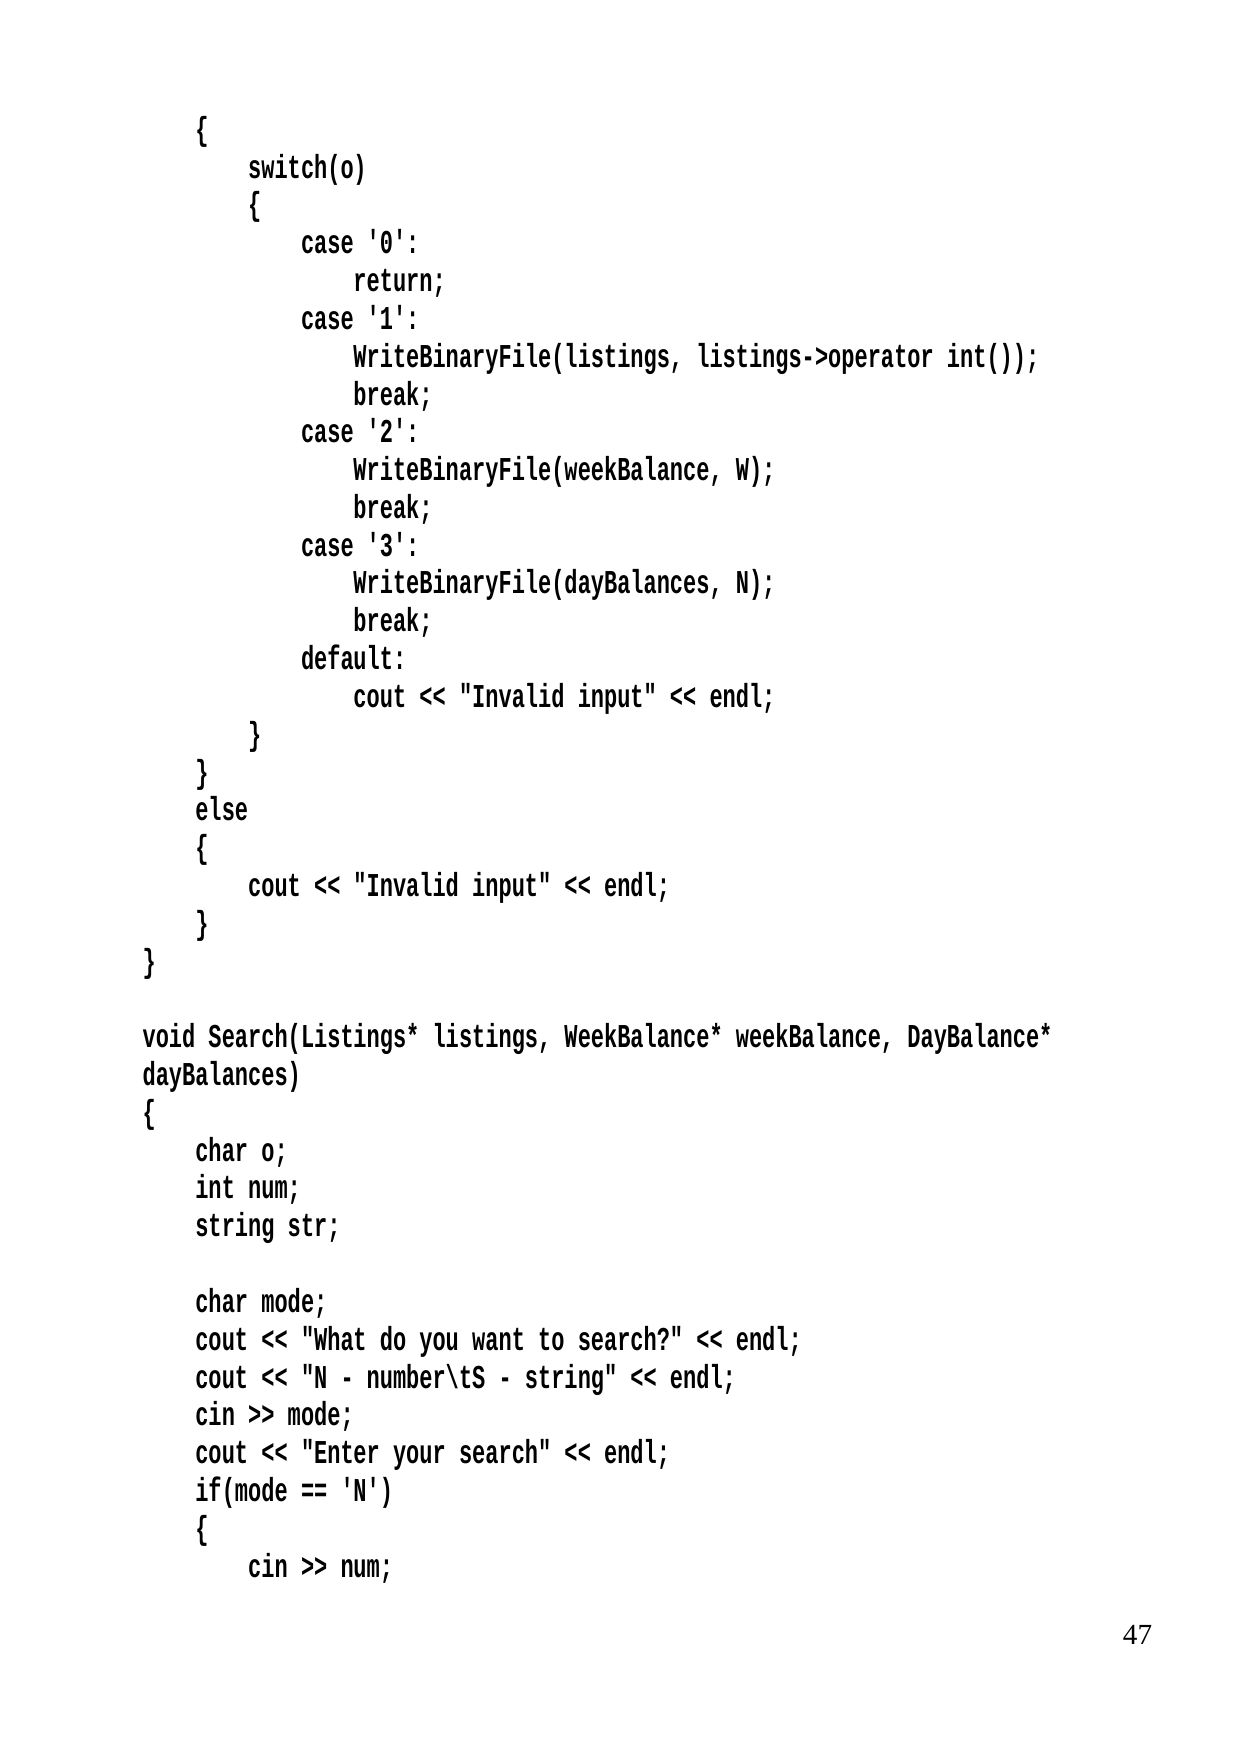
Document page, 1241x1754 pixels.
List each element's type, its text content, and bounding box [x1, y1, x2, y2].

text case '0': [142, 226, 1152, 264]
text { [142, 188, 1152, 226]
text { [142, 831, 1152, 869]
text break; [142, 377, 1152, 415]
text default: [142, 642, 1152, 680]
text } [142, 717, 1152, 755]
text WriteBinaryFile(listings, listings->operator int()); [142, 339, 1152, 377]
text if(mode == 'N') [142, 1474, 1152, 1512]
text switch(o) [142, 150, 1152, 188]
text cin >> mode; [142, 1398, 1152, 1436]
text cout << "N - number\tS - string" << endl; [142, 1360, 1152, 1398]
text break; [142, 491, 1152, 528]
text char o; [142, 1133, 1152, 1171]
text cout << "What do you want to search?" << endl; [142, 1322, 1152, 1360]
text cout << "Invalid input" << endl; [142, 869, 1152, 907]
text { [142, 112, 1152, 150]
text case '2': [142, 415, 1152, 453]
text string str; [142, 1209, 1152, 1247]
text case '1': [142, 302, 1152, 339]
text cout << "Enter your search" << endl; [142, 1436, 1152, 1474]
text return; [142, 264, 1152, 302]
text cin >> num; [142, 1549, 1152, 1587]
text else [142, 793, 1152, 831]
text void Search(Listings* listings, WeekBalance* weekBalance, DayBalance* dayBalances) [142, 1020, 1152, 1096]
text { [142, 1096, 1152, 1133]
text char mode; [142, 1285, 1152, 1322]
text } [142, 944, 1152, 982]
text } [142, 755, 1152, 793]
text case '3': [142, 528, 1152, 566]
text WriteBinaryFile(weekBalance, W); [142, 453, 1152, 491]
text int num; [142, 1171, 1152, 1209]
text break; [142, 604, 1152, 642]
text } [142, 907, 1152, 944]
text cout << "Invalid input" << endl; [142, 680, 1152, 717]
text { [142, 1512, 1152, 1549]
text WriteBinaryFile(dayBalances, N); [142, 566, 1152, 604]
